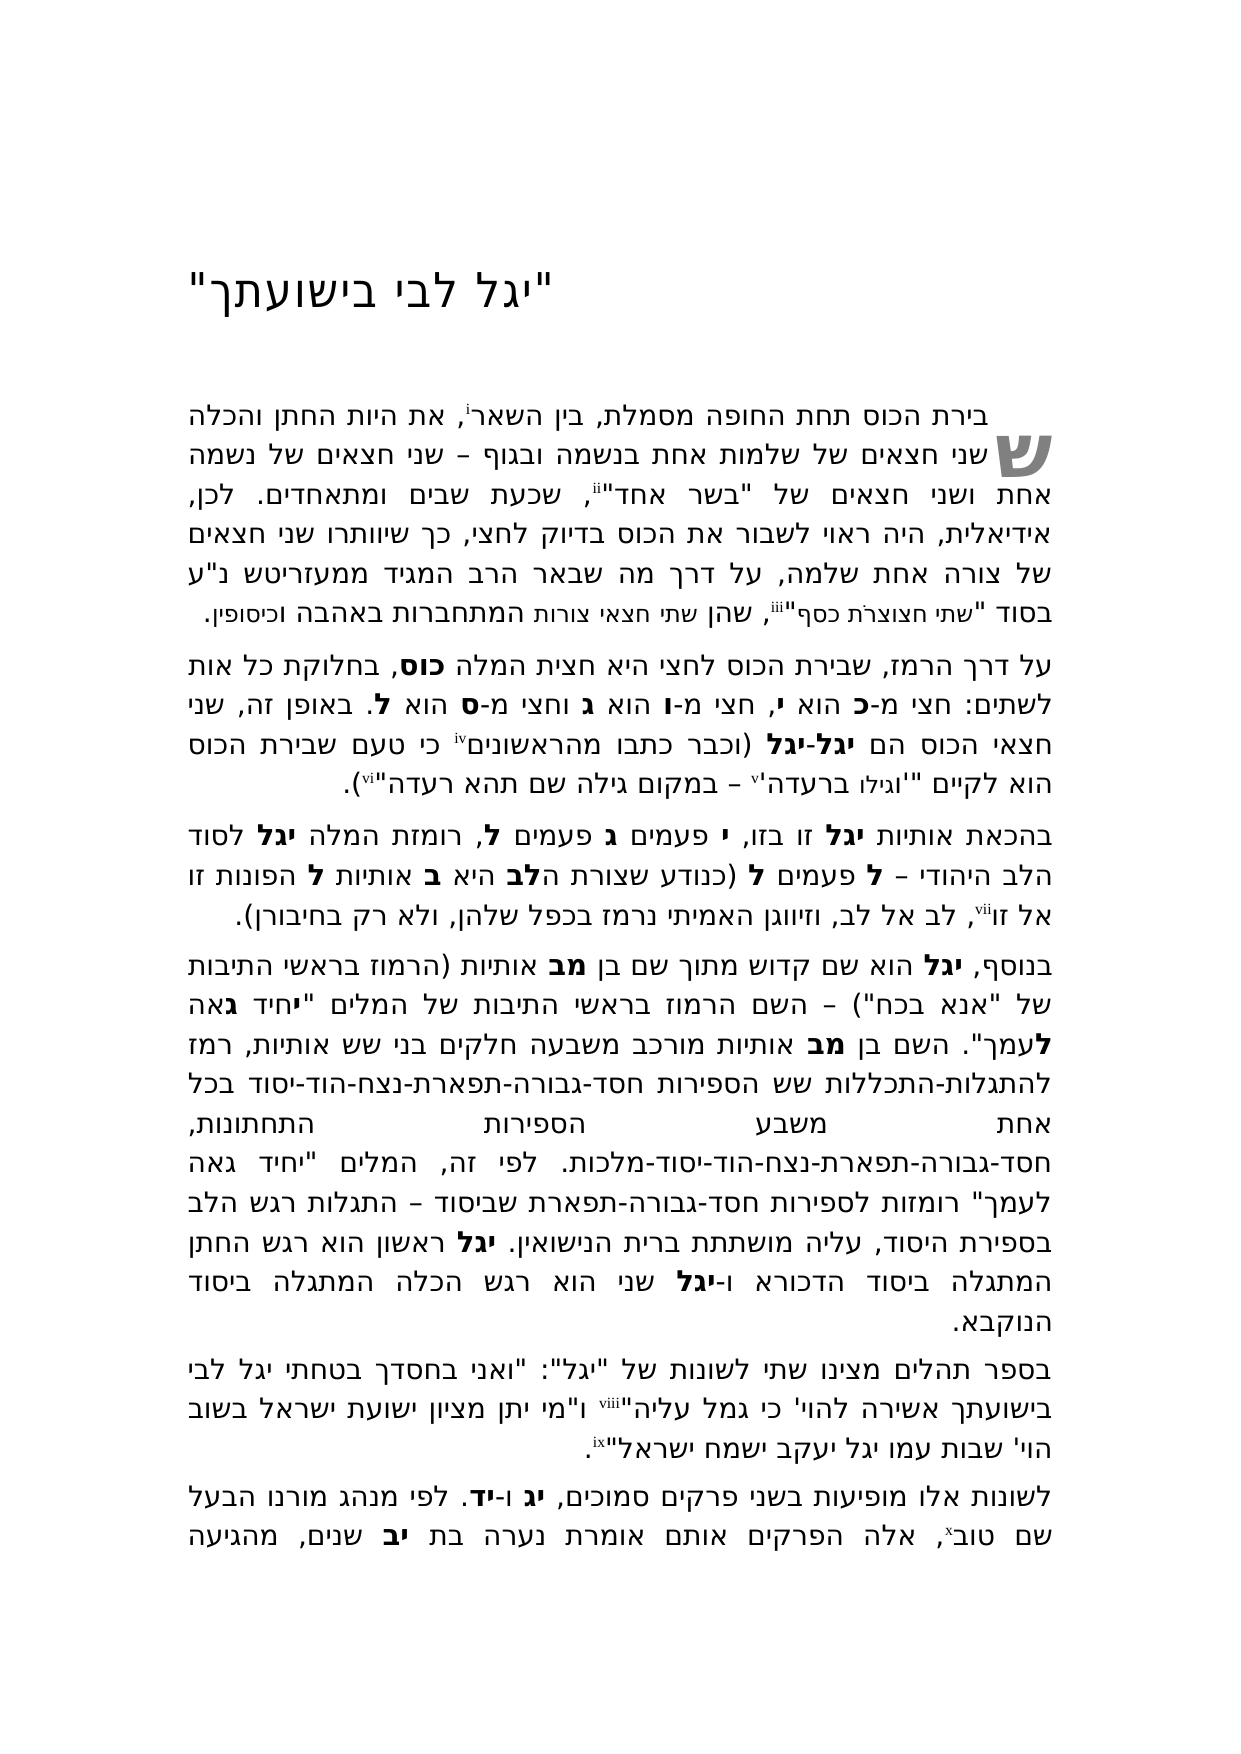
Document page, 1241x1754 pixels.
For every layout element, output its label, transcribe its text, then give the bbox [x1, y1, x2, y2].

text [187, 1474, 1053, 1554]
subtitle "יגל לבי בישועתך" [187, 262, 1057, 318]
text על דרך הרמז, שבירת הכוס לחצי היא חצית המלה כוס, בחלוקת כל אות לשתים: חצי מ-כ הוא י, חצי מ-ו הוא ג וחצי מ-ס הוא ל. באופן זה, שני חצאי הכוס הם יגל-יגל (וכבר כתבו מהראשונים כי טעם שבירת הכוס הוא לקיים "'וגילו ברעדה' – במקום גילה שם תהא רעדה"). [187, 643, 1053, 802]
text בירת הכוס תחת החופה מסמלת, בין השאר, את היות החתן והכלה שני חצאים של שלמות אחת בנשמה ובגוף – שני חצאים של נשמה אחת ושני חצאים של "בשר אחד", שכעת שבים ומתאחדים. לכן, אידיאלית, היה ראוי לשבור את הכוס בדיוק לחצי, כך שיוותרו שני חצאים של צורה אחת שלמה, על דרך מה שבאר הרב המגיד ממעזריטש נ"ע בסוד "שתי חצוצרֹת כסף", שהן שתי חצאי צורות המתחברות באהבה וכיסופין. [187, 393, 1053, 631]
text בספר תהלים מצינו שתי לשונות של "יגל": "ואני בחסדך בטחתי יגל לבי בישועתך אשירה להוי' כי גמל עליה" ו"מי יתן מציון ישועת ישראל בשוב הוי' שבות עמו יגל יעקב ישמח ישראל". [187, 1347, 1053, 1466]
text בהכאת אותיות יגל זו בזו, י פעמים ג פעמים ל, רומזת המלה יגל לסוד הלב היהודי – ל פעמים ל (כנודע שצורת הלב היא ב אותיות ל הפונות זו אל זו, לב אל לב, וזיווגן האמיתי נרמז בכפל שלהן, ולא רק בחיבורן). [187, 814, 1053, 933]
text בנוסף, יגל הוא שם קדוש מתוך שם בן מב אותיות (הרמוז בראשי התיבות של "אנא בכח") – השם הרמוז בראשי התיבות של המלים "יחיד גאה לעמך". השם בן מב אותיות מורכב משבעה חלקים בני שש אותיות, רמז להתגלות-התכללות שש הספירות חסד-גבורה-תפארת-נצח-הוד-יסוד בכל אחת משבע הספירות התחתונות, חסד-גבורה-תפארת-נצח-הוד-יסוד-מלכות. לפי זה, המלים "יחיד גאה לעמך" רומזות לספירות חסד-גבורה-תפארת שביסוד – התגלות רגש הלב בספירת היסוד, עליה מושתתת ברית הנישואין. יגל ראשון הוא רגש החתן המתגלה ביסוד הדכורא ו-יגל שני הוא רגש הכלה המתגלה ביסוד הנוקבא. [187, 943, 1053, 1339]
